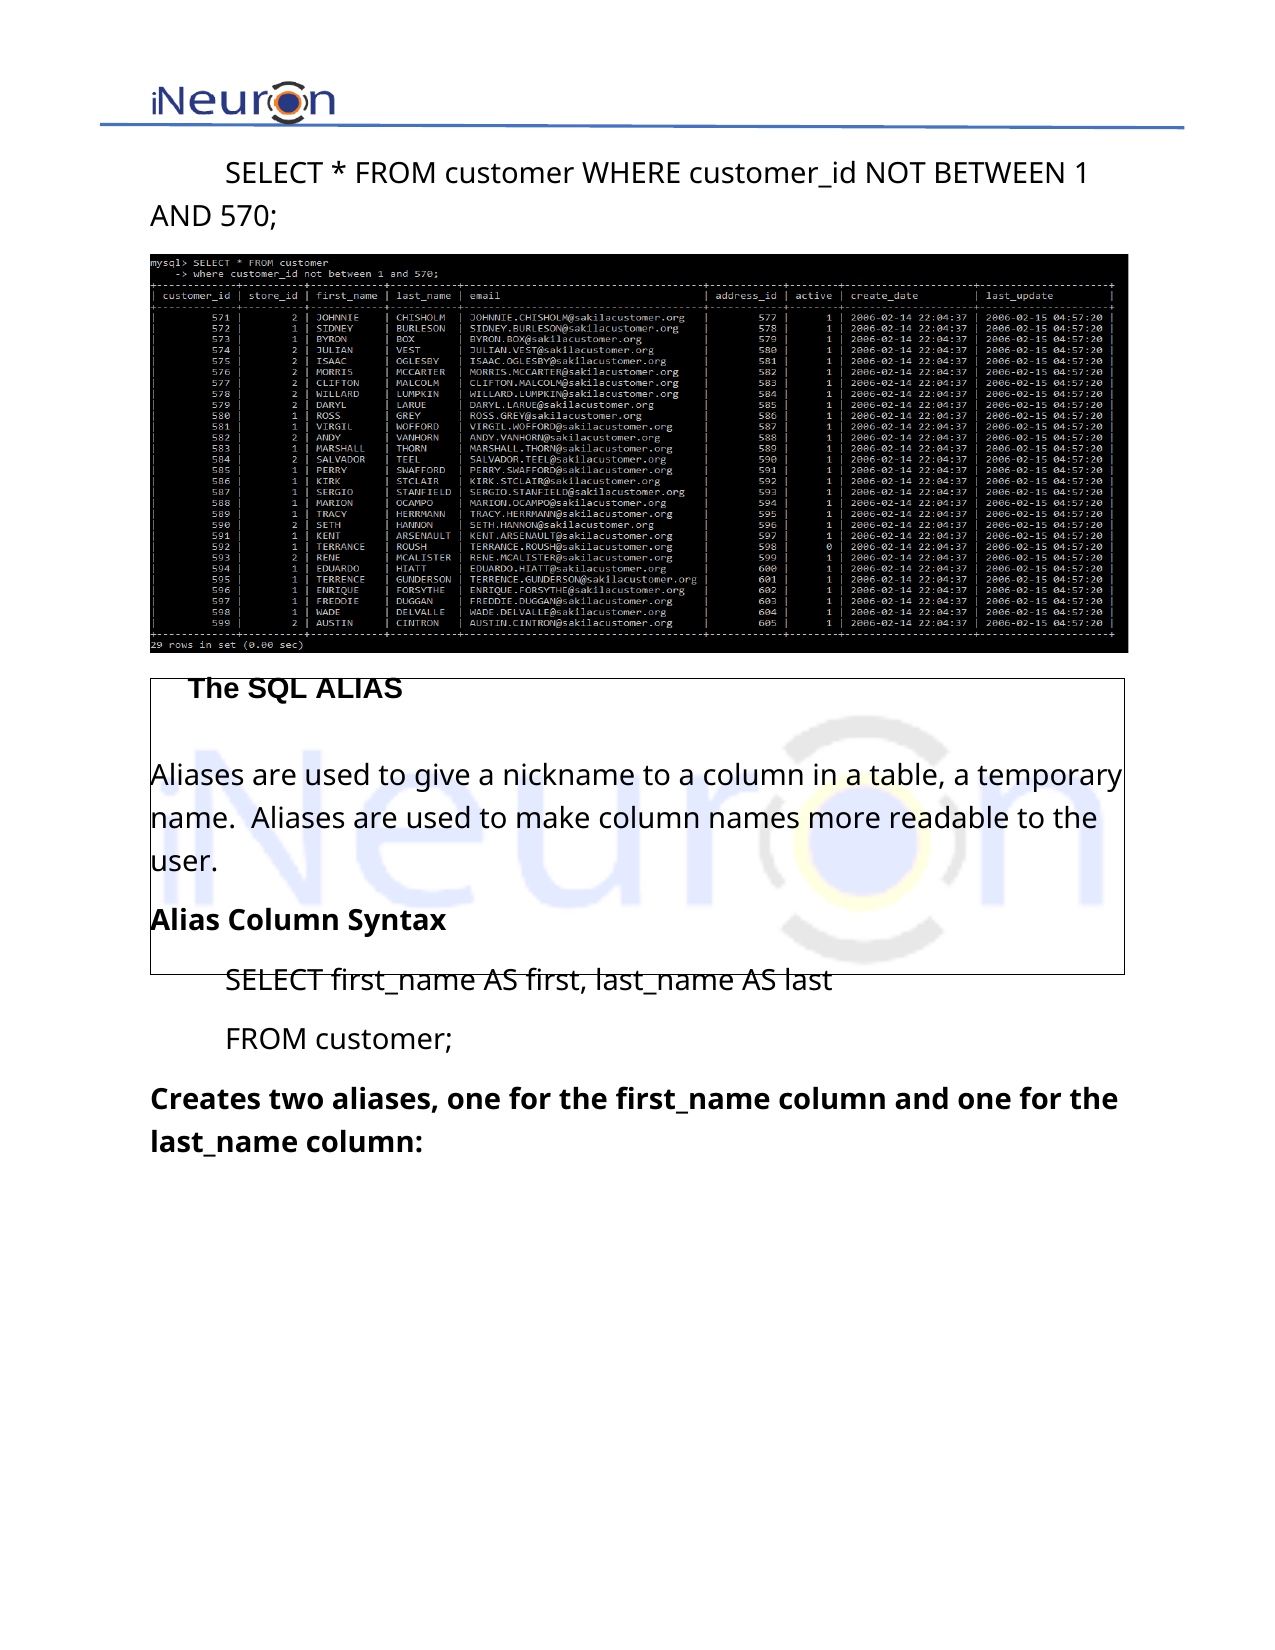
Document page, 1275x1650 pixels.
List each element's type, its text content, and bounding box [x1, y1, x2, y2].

text FROM customer; [150, 1019, 1125, 1058]
text SELECT first_name AS first, last_name AS last [150, 959, 1125, 999]
text Creates two aliases, one for the first_name column and one for the last_name column: [150, 1078, 1125, 1161]
text SELECT * FROM customer WHERE customer_id NOT BETWEEN 1 AND 570; [150, 152, 1125, 235]
text Alias Column Syntax [150, 900, 1125, 939]
picture [150, 254, 1129, 653]
subtitle The SQL ALIAS [187, 672, 1125, 705]
picture [150, 75, 339, 125]
text Aliases are used to give a nickname to a column in a table, a temporary name. Aliases are used to make column names more readable to the user. [150, 754, 1125, 880]
